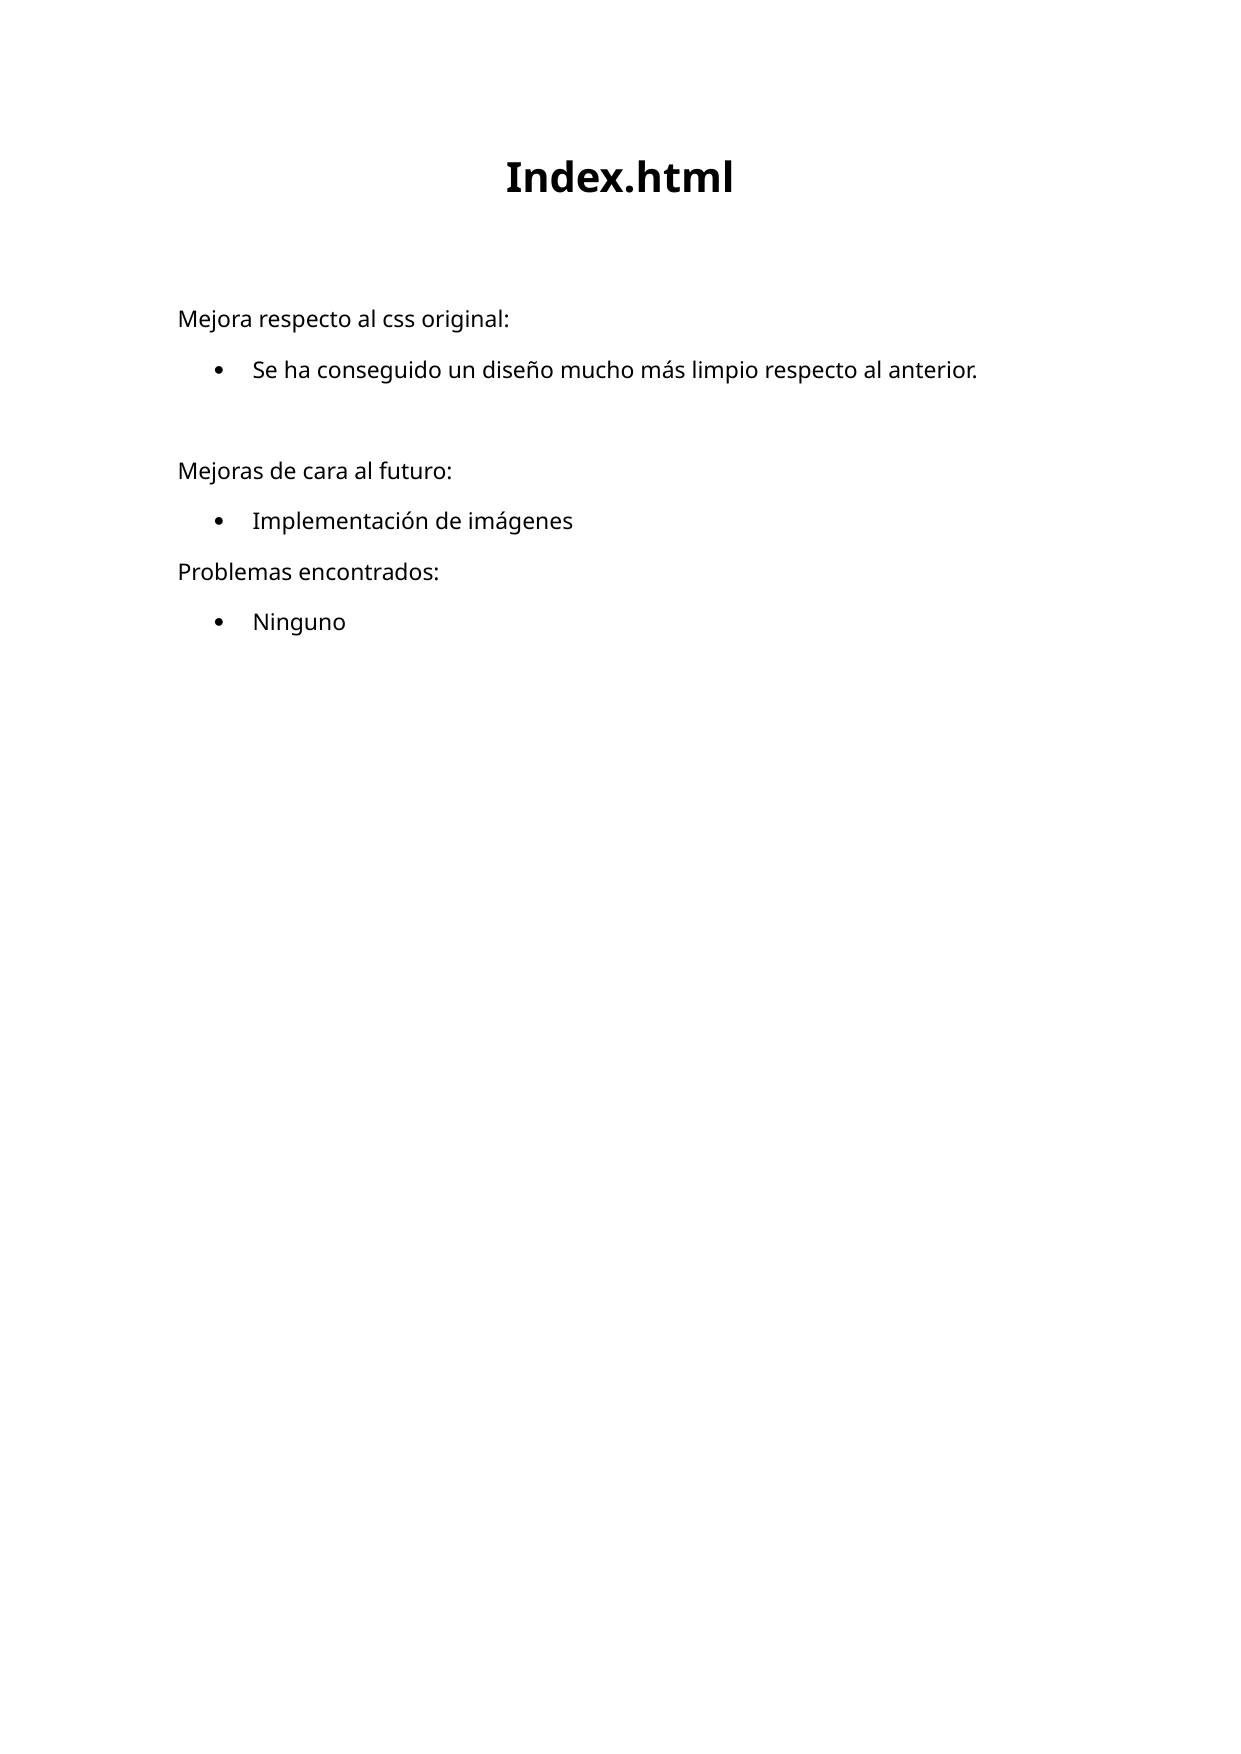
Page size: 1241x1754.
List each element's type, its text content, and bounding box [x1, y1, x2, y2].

list Ninguno [215, 606, 1063, 637]
text Mejora respecto al css original: [177, 303, 1063, 335]
text Problemas encontrados: [177, 556, 1063, 587]
text Mejoras de cara al futuro: [177, 455, 1063, 486]
list Implementación de imágenes [215, 505, 1063, 536]
list Se ha conseguido un diseño mucho más limpio respecto al anterior. [215, 354, 1063, 385]
text Index.html [177, 148, 1063, 204]
